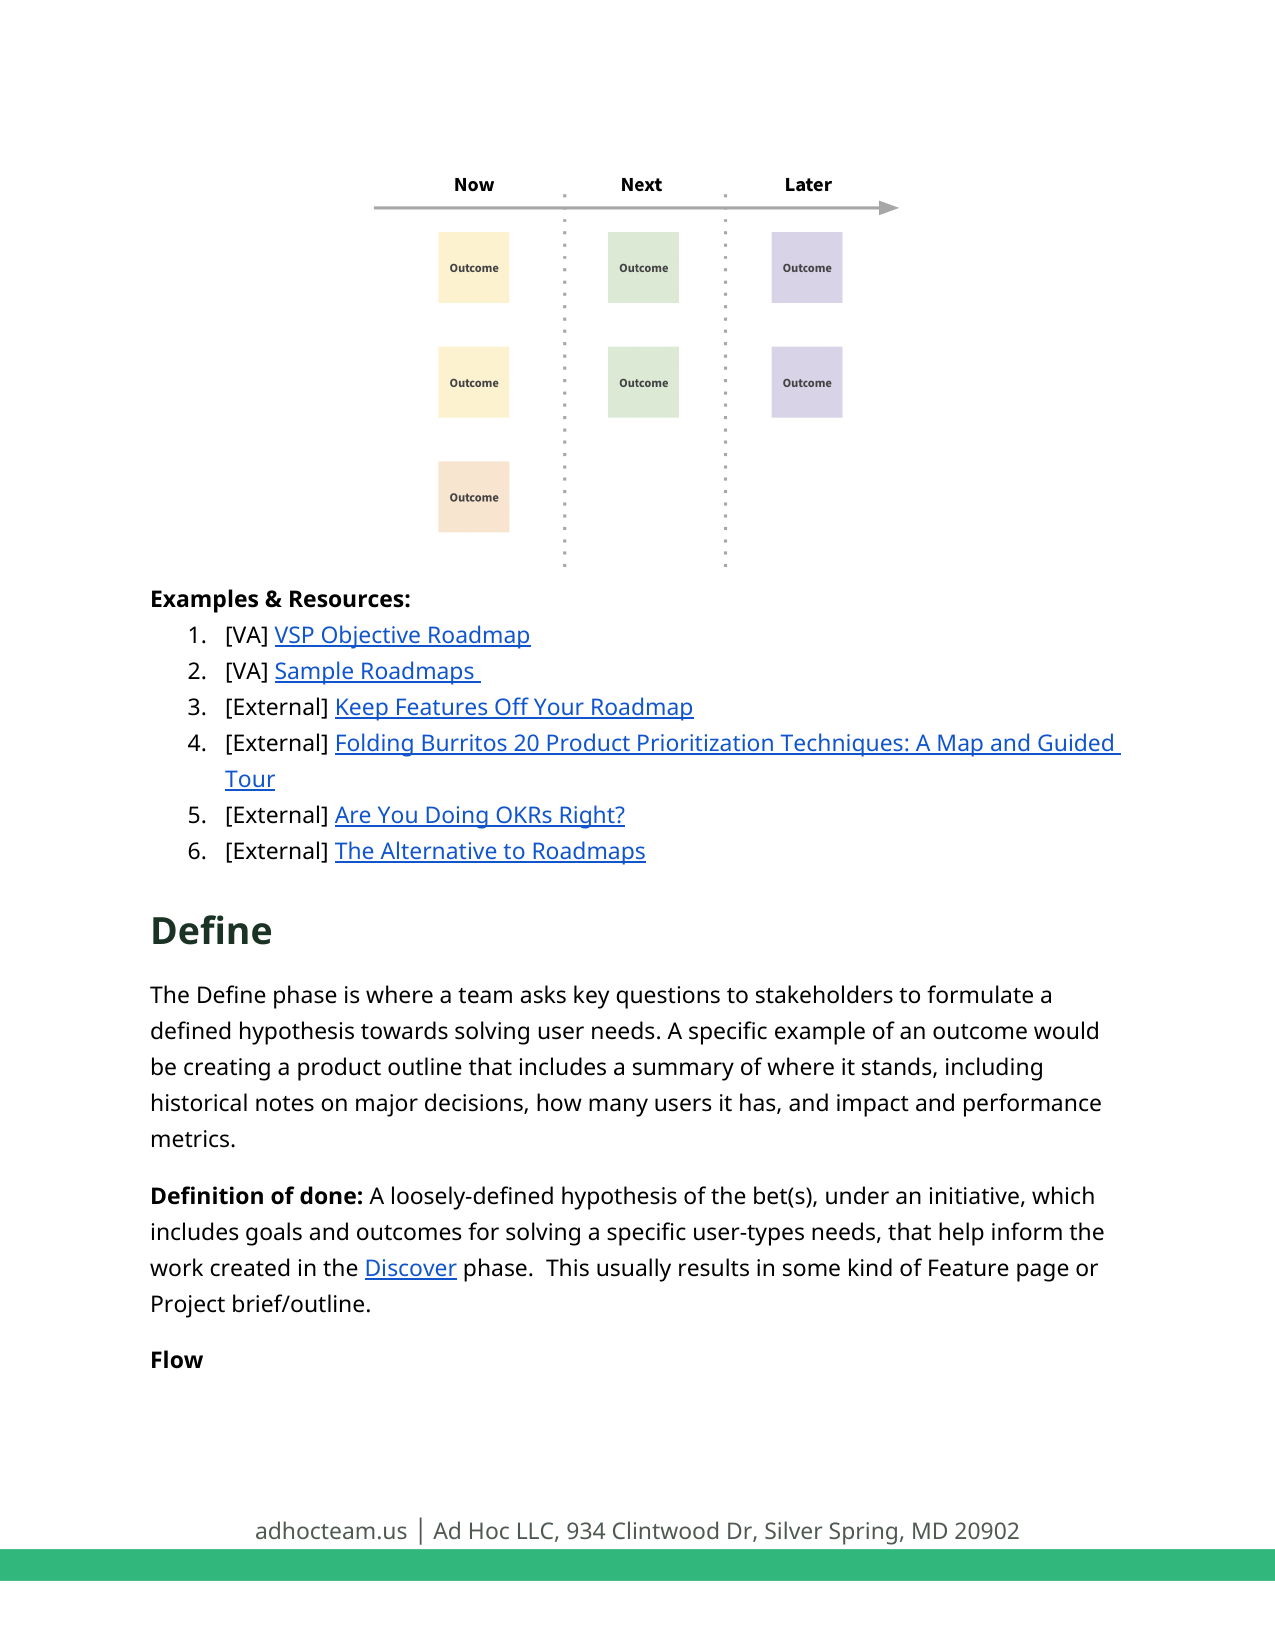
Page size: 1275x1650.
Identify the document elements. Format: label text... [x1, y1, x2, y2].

text Definition of done: A loosely-defined hypothesis of the bet(s), under an initiative, which includes goals and outcomes for solving a specific user-types needs, that help inform the work created in the Discover phase. This usually results in some kind of Feature page or Project brief/outline. [150, 1180, 1125, 1319]
list [External] Are You Doing OKRs Right? [187, 799, 1125, 830]
text Examples & Resources: [150, 583, 1125, 614]
text Flow [150, 1344, 1125, 1376]
text The Define phase is where a team asks key questions to stakeholders to formulate a defined hypothesis towards solving user needs. A specific example of an outcome would be creating a product outline that includes a summary of where it stands, including historical notes on major decisions, how many users it has, and impact and performance metrics. [150, 979, 1125, 1154]
subtitle Define [150, 904, 1125, 955]
picture [369, 150, 905, 579]
list [VA] VSP Objective Roadmap [187, 619, 1125, 650]
list [External] The Alternative to Roadmaps [187, 835, 1125, 866]
list [VA] Sample Roadmaps [187, 655, 1125, 686]
list [External] Keep Features Off Your Roadmap [187, 691, 1125, 722]
list [External] Folding Burritos 20 Product Prioritization Techniques: A Map and Guided Tour [187, 727, 1125, 794]
